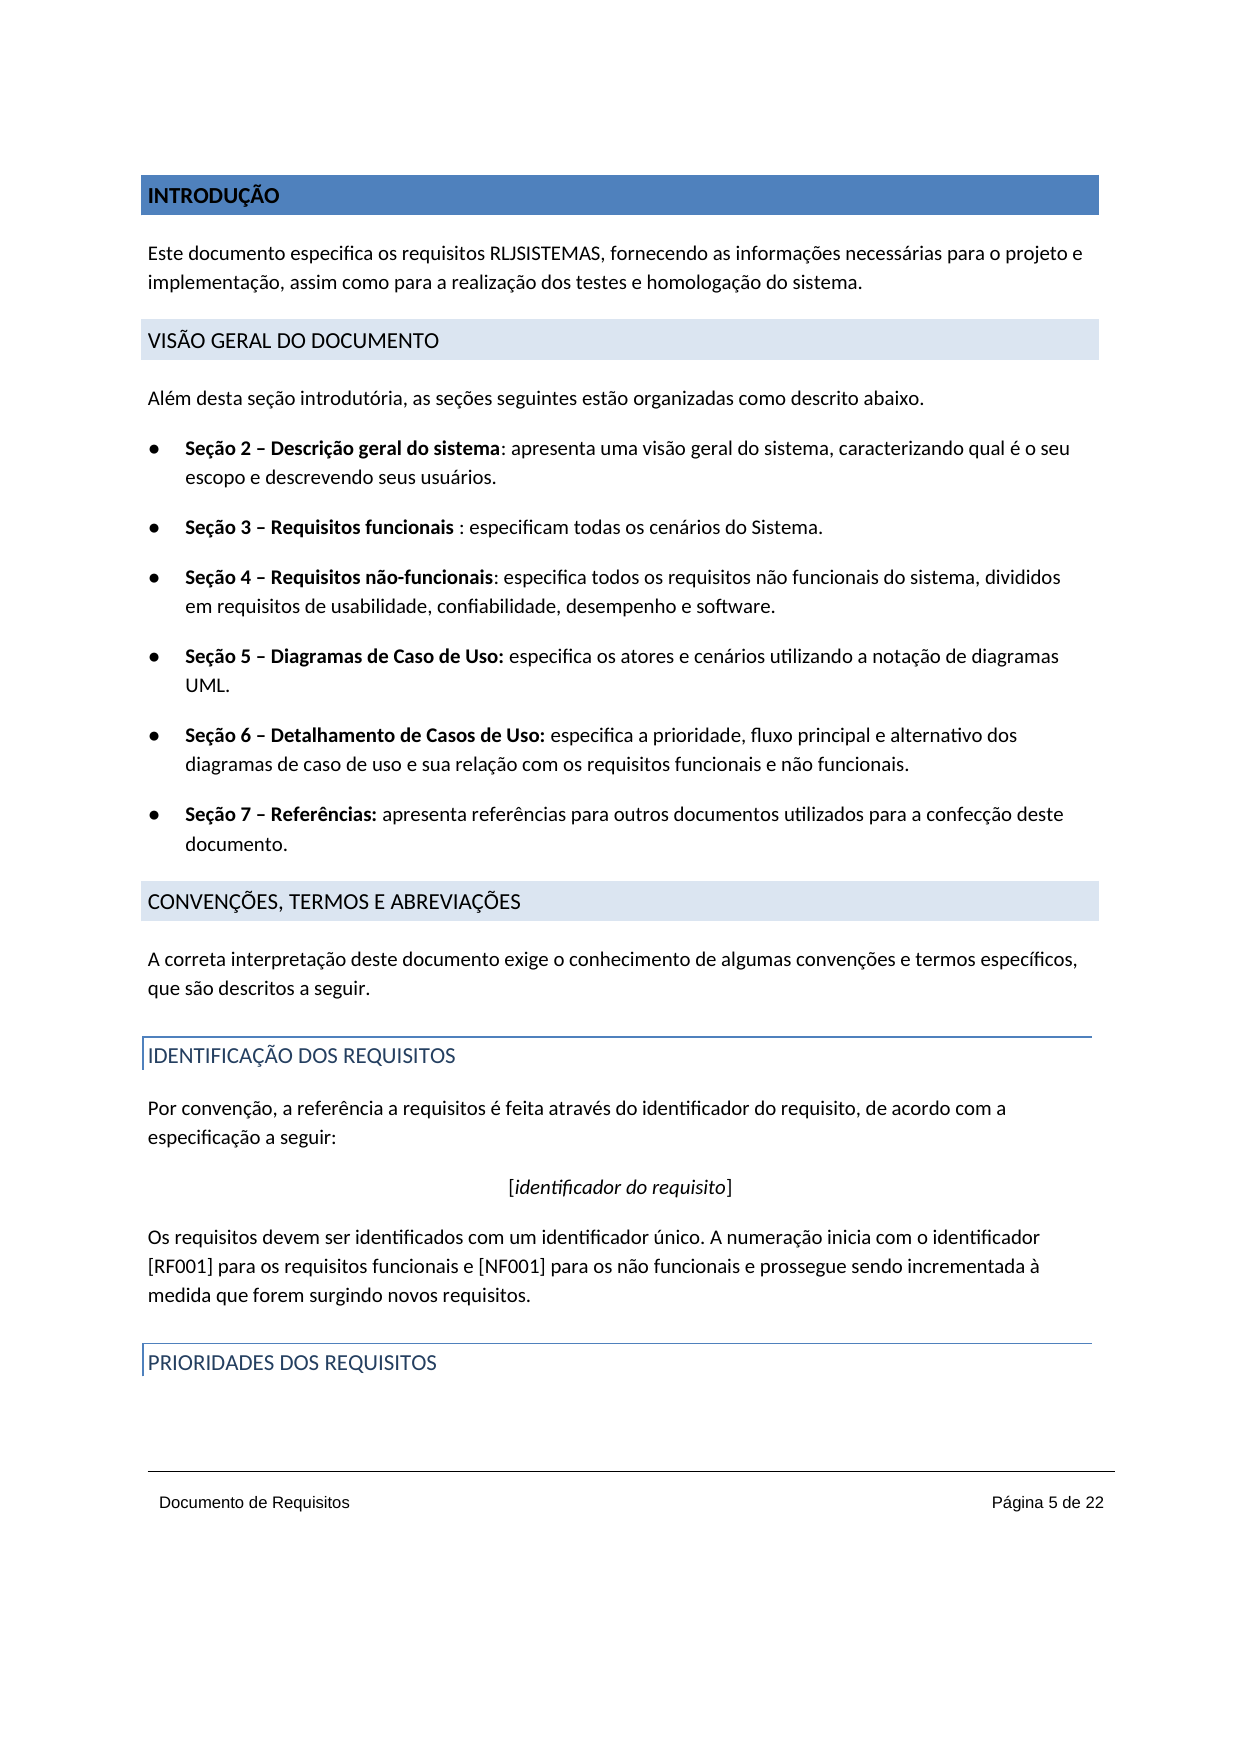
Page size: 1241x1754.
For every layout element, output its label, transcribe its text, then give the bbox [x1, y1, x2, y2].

text Por convenção, a referência a requisitos é feita através do identificador do requisito, de acordo com a especificação a seguir: [148, 1095, 1092, 1149]
list Seção 4 – Requisitos não-funcionais: especifica todos os requisitos não funcionais do sistema, divididos em requisitos de usabilidade, confiabilidade, desempenho e software. [148, 564, 1092, 619]
list Seção 3 – Requisitos funcionais : especificam todas os cenários do Sistema. [148, 514, 1092, 539]
text Além desta seção introdutória, as seções seguintes estão organizadas como descrito abaixo. [148, 385, 1092, 410]
text CONVENÇÕES, TERMOS E ABREVIAÇÕES [148, 887, 1092, 915]
text [identificador do requisito] [148, 1174, 1092, 1199]
text VISÃO GERAL DO DOCUMENTO [148, 326, 1092, 354]
list Seção 7 – Referências: apresenta referências para outros documentos utilizados para a confecção deste documento. [148, 802, 1092, 856]
list Seção 5 – Diagramas de Caso de Uso: especifica os atores e cenários utilizando a notação de diagramas UML. [148, 643, 1092, 698]
text A correta interpretação deste documento exige o conhecimento de algumas convenções e termos específicos, que são descritos a seguir. [148, 946, 1092, 1001]
list Seção 2 – Descrição geral do sistema: apresenta uma visão geral do sistema, caracterizando qual é o seu escopo e descrevendo seus usuários. [148, 435, 1092, 489]
text Os requisitos devem ser identificados com um identificador único. A numeração inicia com o identificador [RF001] para os requisitos funcionais e [NF001] para os não funcionais e prossegue sendo incrementada à medida que forem surgindo novos requisitos. [148, 1224, 1092, 1308]
text PRIORIDADES DOS REQUISITOS [144, 1344, 1092, 1376]
text IDENTIFICAÇÃO DOS REQUISITOS [144, 1038, 1092, 1070]
text INTRODUÇÃO [148, 181, 1092, 209]
list Seção 6 – Detalhamento de Casos de Uso: especifica a prioridade, fluxo principal e alternativo dos diagramas de caso de uso e sua relação com os requisitos funcionais e não funcionais. [148, 722, 1092, 777]
text Este documento especifica os requisitos RLJSISTEMAS, fornecendo as informações necessárias para o projeto e implementação, assim como para a realização dos testes e homologação do sistema. [148, 240, 1092, 295]
